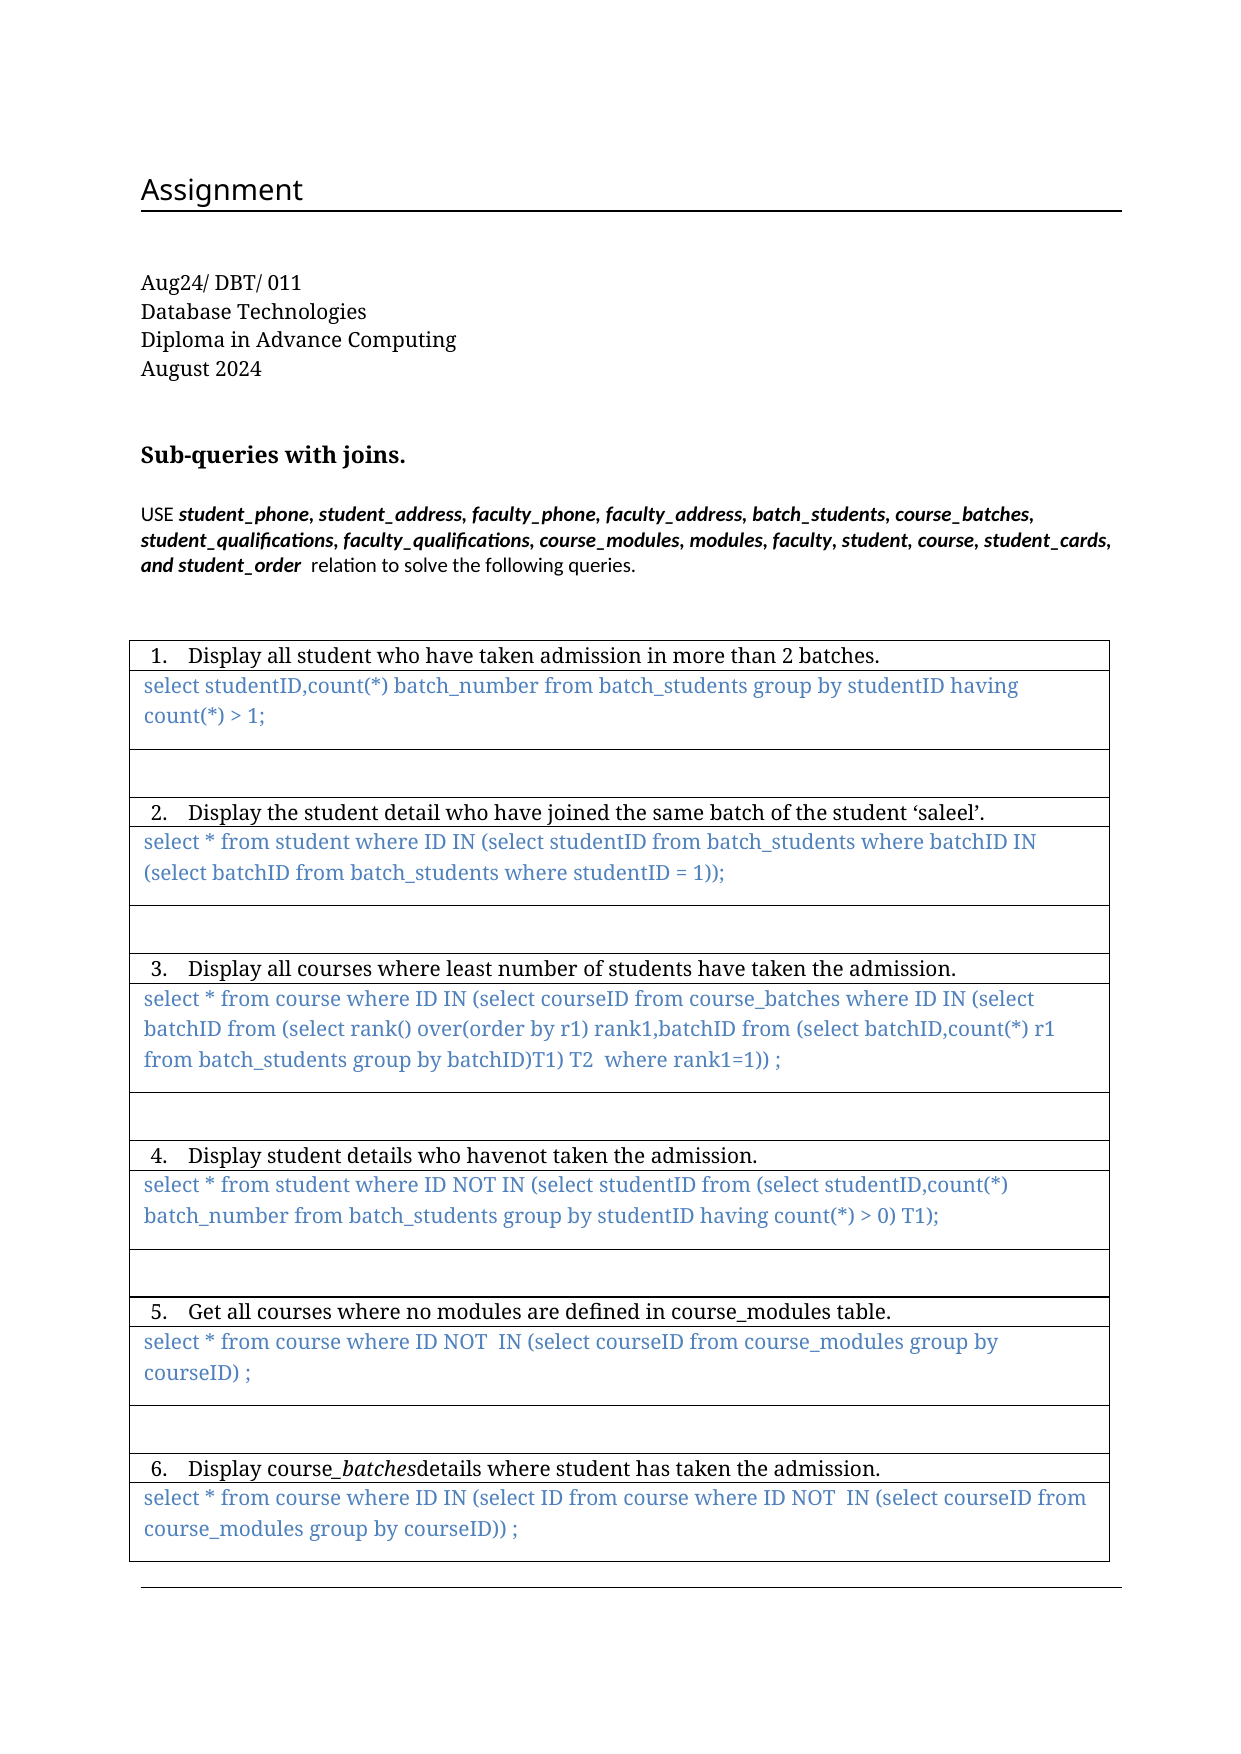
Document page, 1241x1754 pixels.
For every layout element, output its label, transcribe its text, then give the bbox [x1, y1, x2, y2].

table_cell select * from student where ID IN (select studentID from batch_students where batchID IN (select batchID from batch_students where studentID = 1)); [130, 827, 1109, 905]
text Database Technologies [141, 297, 1122, 325]
table_cell [130, 1093, 1109, 1140]
table_cell [130, 1250, 1109, 1296]
table_cell Display all courses where least number of students have taken the admission. [130, 954, 1109, 983]
table_cell Display student details who havenot taken the admission. [130, 1141, 1109, 1169]
text Sub-queries with joins. [141, 439, 1122, 470]
table_cell select * from course where ID NOT IN (select courseID from course_modules group by courseID) ; [130, 1327, 1109, 1405]
table_cell [130, 906, 1109, 953]
table_cell Display course_batchesdetails where student has taken the admission. [130, 1454, 1109, 1482]
table_cell select * from course where ID IN (select courseID from course_batches where ID IN (select batchID from (select rank() over(order by r1) rank1,batchID from (select batchID,count(*) r1 from batch_students group by batchID)T1) T2 where rank1=1)) ; [130, 984, 1109, 1092]
text USE student_phone, student_address, faculty_phone, faculty_address, batch_students, course_batches, student_qualifications, faculty_qualifications, course_modules, modules, faculty, student, course, student_cards, and student_order relation to solve the following queries. [141, 502, 1122, 578]
text August 2024 [141, 354, 1122, 382]
table_cell Get all courses where no modules are defined in course_modules table. [130, 1298, 1109, 1326]
text Diploma in Advance Computing [141, 325, 1122, 354]
table_cell select * from student where ID NOT IN (select studentID from (select studentID,count(*) batch_number from batch_students group by studentID having count(*) > 0) T1); [130, 1171, 1109, 1248]
table_header Display all student who have taken admission in more than 2 batches. [130, 641, 1109, 670]
text Assignment [141, 169, 1122, 210]
table_cell [130, 1406, 1109, 1453]
table_cell select * from course where ID IN (select ID from course where ID NOT IN (select courseID from course_modules group by courseID)) ; [130, 1483, 1109, 1561]
table_cell select studentID,count(*) batch_number from batch_students group by studentID having count(*) > 1; [130, 671, 1109, 749]
table_cell Display the student detail who have joined the same batch of the student ‘saleel’. [130, 798, 1109, 826]
table_cell [130, 750, 1109, 797]
text Aug24/ DBT/ 011 [141, 240, 1122, 297]
